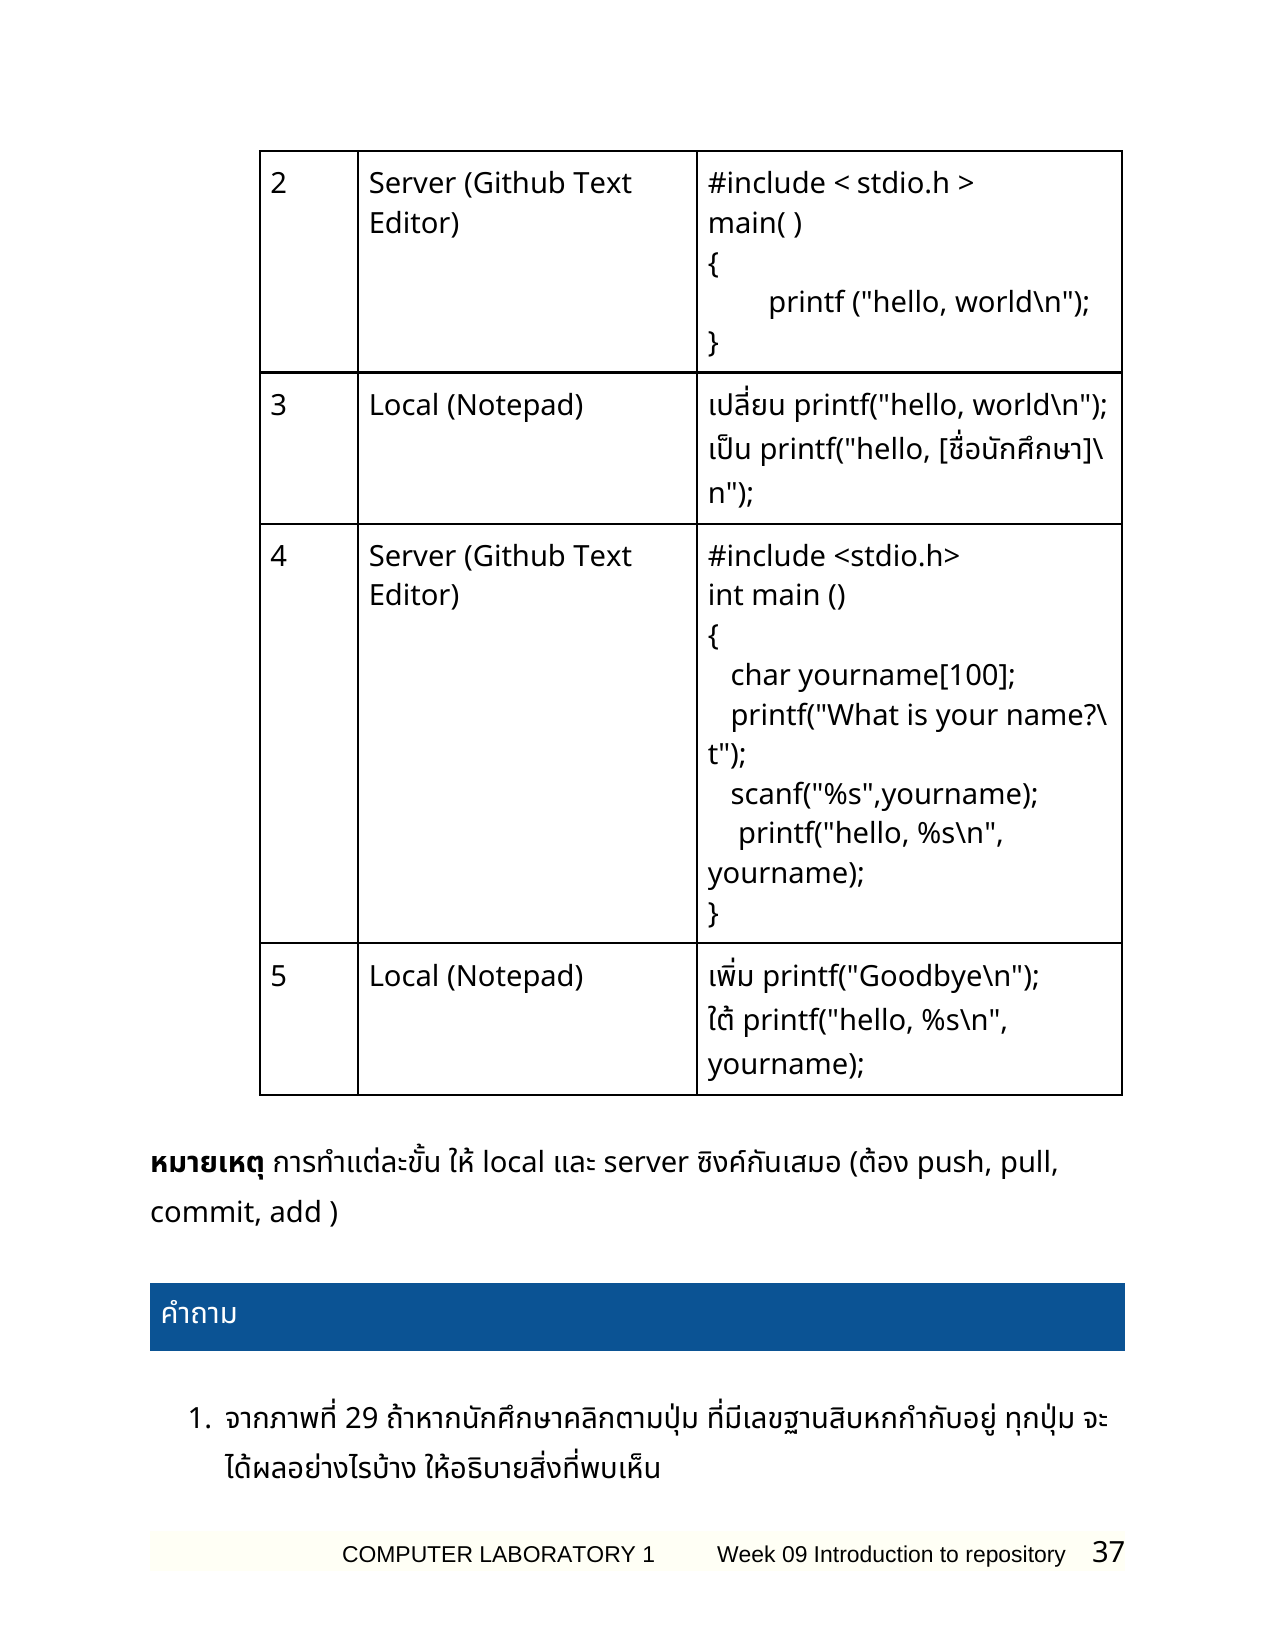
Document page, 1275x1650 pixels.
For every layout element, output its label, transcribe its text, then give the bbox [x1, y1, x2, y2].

table_cell เปลี่ยน printf("hello, world\n"); เป็น printf("hello, [ชื่อนักศึกษา]\n"); [698, 374, 1121, 522]
text หมายเหตุ การทำแต่ละขั้น ให้ local และ server ซิงค์กันเสมอ (ต้อง push, pull, commit, add ) [150, 1141, 1125, 1231]
table_cell 4 [261, 525, 357, 942]
table_cell 3 [261, 374, 357, 522]
table_cell Local (Notepad) [359, 944, 696, 1093]
table_cell #include <stdio.h> int main () { char yourname[100]; printf("What is your name?\t"); scanf("%s",yourname); printf("hello, %s\n", yourname); } [698, 525, 1121, 942]
table_cell เพิ่ม printf("Goodbye\n"); ใต้ printf("hello, %s\n", yourname); [698, 944, 1121, 1093]
table_cell 2 [261, 152, 357, 371]
table_cell Server (Github Text Editor) [359, 525, 696, 942]
table_header คำถาม [150, 1283, 1125, 1351]
table_cell Server (Github Text Editor) [359, 152, 696, 371]
list จากภาพที่ 29 ถ้าหากนักศึกษาคลิกตามปุ่ม ที่มีเลขฐานสิบหกกำกับอยู่ ทุกปุ่ม จะได้ผลอย่างไรบ้าง ให้อธิบายสิ่งที่พบเห็น [187, 1397, 1125, 1492]
table_cell 5 [261, 944, 357, 1093]
table_cell #include < stdio.h > main( ) { printf ("hello, world\n"); } [698, 152, 1121, 371]
table_cell Local (Notepad) [359, 374, 696, 522]
